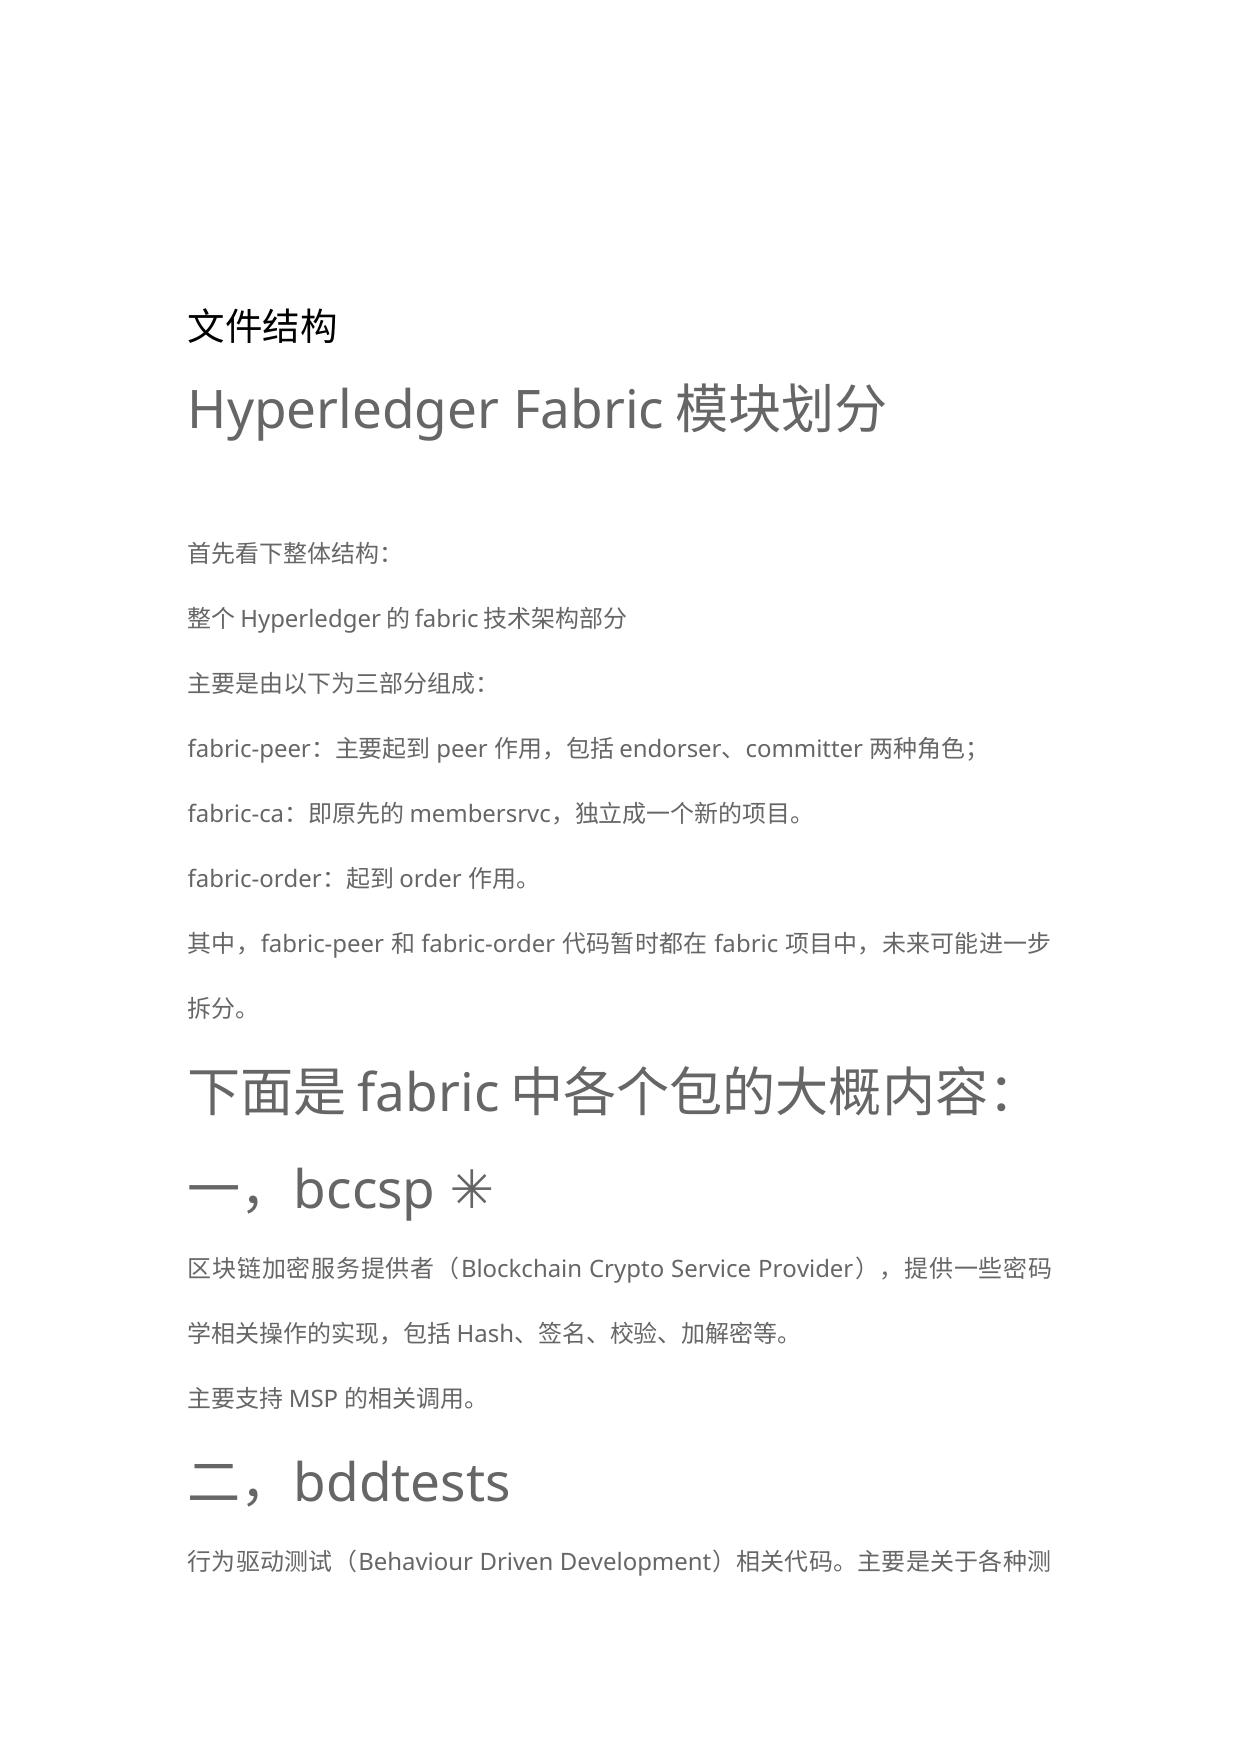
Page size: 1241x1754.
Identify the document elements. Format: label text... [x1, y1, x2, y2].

text Hyperledger Fabric模块划分 [187, 357, 1053, 454]
text 区块链加密服务提供者（Blockchain Crypto Service Provider），提供一些密码学相关操作的实现，包括 Hash、签名、校验、加解密等。 主要支持 MSP 的相关调用。 [187, 1234, 1053, 1429]
text 下面是fabric中各个包的大概内容： [187, 1039, 1053, 1137]
text 一，bccsp ✳️ [187, 1137, 1053, 1234]
text 二，bddtests [187, 1429, 1053, 1527]
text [187, 1527, 1053, 1592]
text 文件结构 [187, 292, 1053, 357]
text 首先看下整体结构： 整个Hyperledger的fabric技术架构部分 主要是由以下为三部分组成： fabric-peer：主要起到 peer 作用，包括 endorser、committer 两种角色； fabric-ca：即原先的 membersrvc，独立成一个新的项目。 fabric-order：起到 order 作用。 其中，fabric-peer 和 fabric-order 代码暂时都在 fabric 项目中，未来可能进一步拆分。 [187, 454, 1053, 1039]
